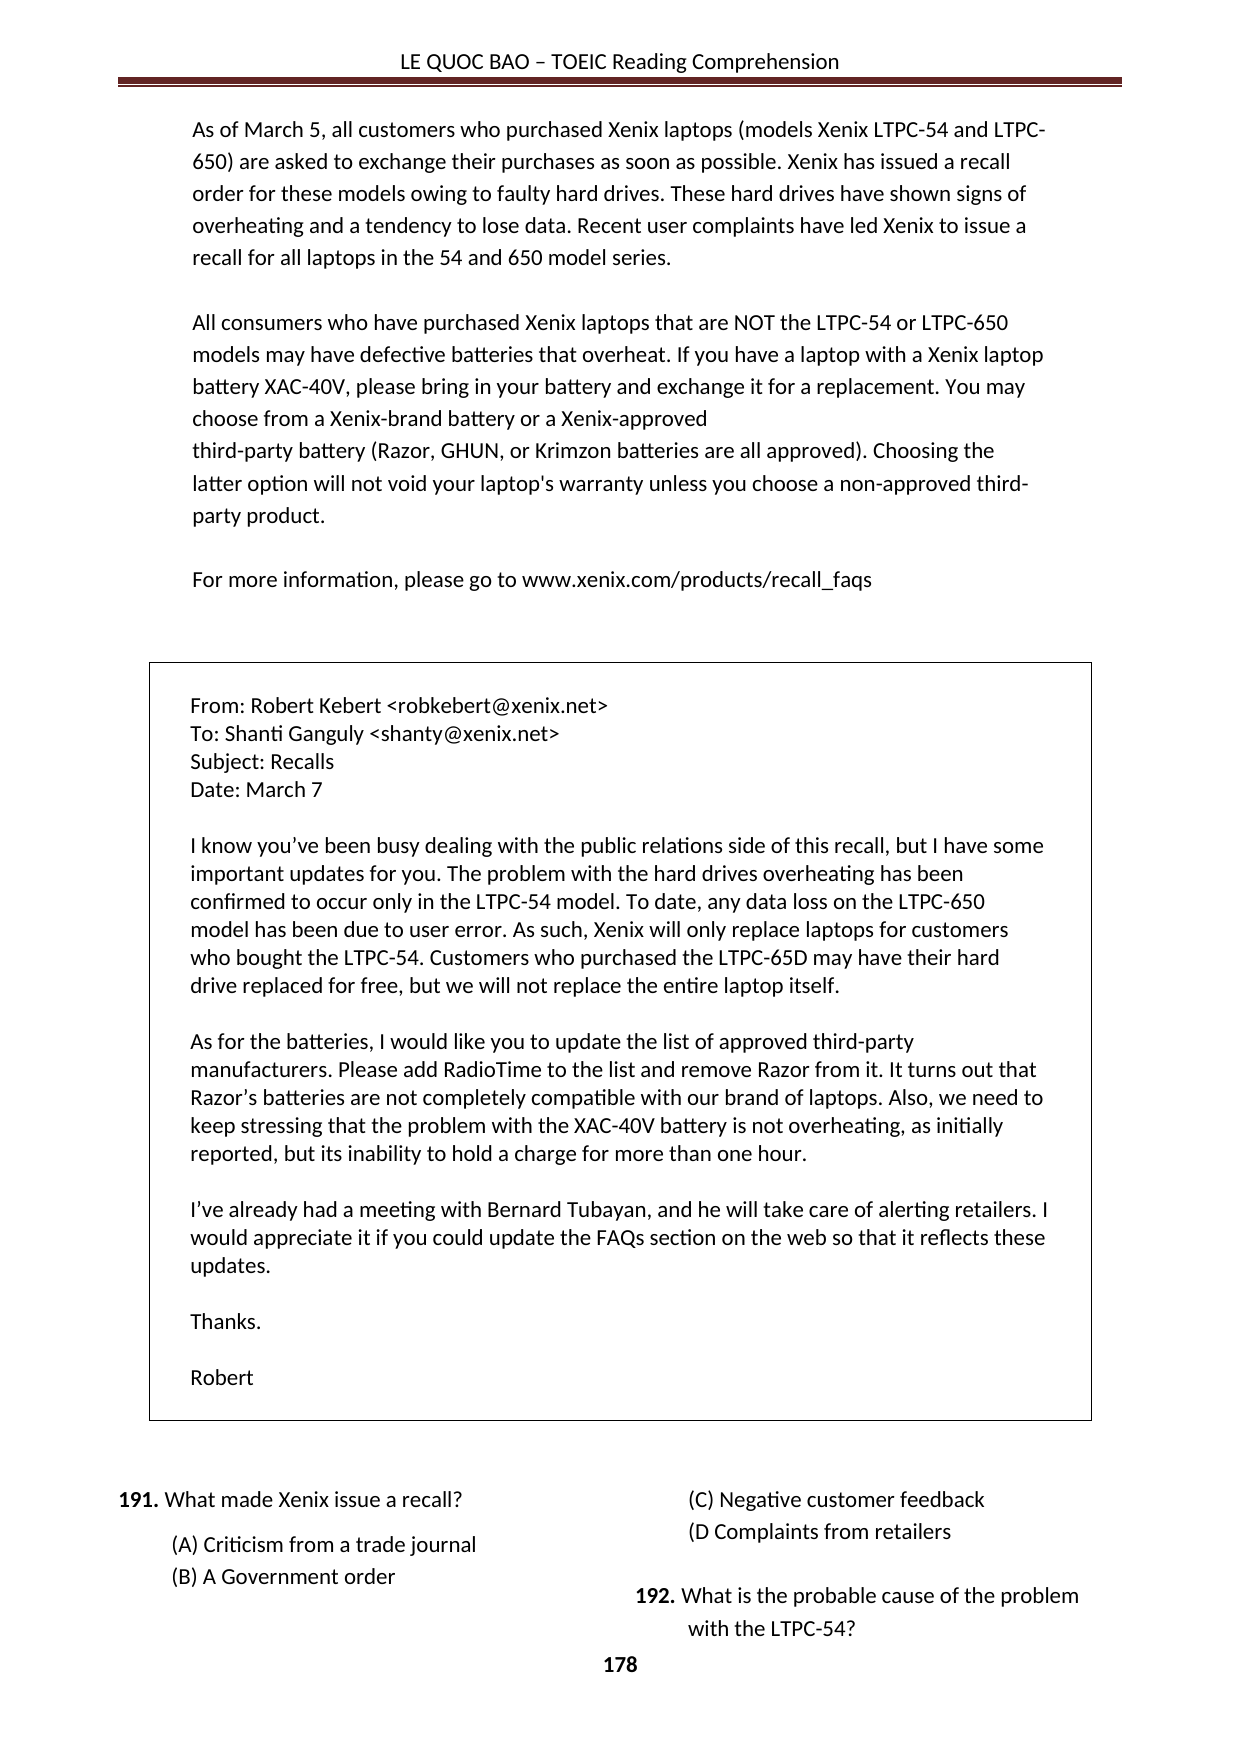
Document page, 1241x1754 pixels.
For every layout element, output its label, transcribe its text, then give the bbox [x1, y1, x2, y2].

text with the LTPC-54? [688, 1614, 1122, 1642]
text 192. What is the probable cause of the problem [635, 1549, 1122, 1609]
text For more information, please go to www.xenix.com/products/recall_faqs [192, 533, 1048, 593]
text All consumers who have purchased Xenix laptops that are NOT the LTPC-54 or LTPC-650 models may have defective batteries that overheat. If you have a laptop with a Xenix laptop battery XAC-40V, please bring in your battery and exchange it for a replacement. You may choose from a Xenix-brand battery or a Xenix-approved third-party battery (Razor, GHUN, or Krimzon batteries are all approved). Choosing the latter option will not void your laptop's warranty unless you choose a non-approved third-party product. [192, 276, 1048, 529]
text (A) Criticism from a trade journal (B) A Government order (C) Negative customer feedback (D Complaints from retailers [171, 1530, 605, 1590]
table_header From: Robert Kebert <robkebert@xenix.net> To: Shanti Ganguly <shanty@xenix.net> Subject: Recalls Date: March 7 I know you’ve been busy dealing with the public relations side of this recall, but I have some important updates for you. The problem with the hard drives overheating has been confirmed to occur only in the LTPC-54 model. To date, any data loss on the LTPC-650 model has been due to user error. As such, Xenix will only replace laptops for customers who bought the LTPC-54. Customers who purchased the LTPC-65D may have their hard drive replaced for free, but we will not replace the entire laptop itself. As for the batteries, I would like you to update the list of approved third-party manufacturers. Please add RadioTime to the list and remove Razor from it. It turns out that Razor’s batteries are not completely compatible with our brand of laptops. Also, we need to keep stressing that the problem with the XAC-40V battery is not overheating, as initially reported, but its inability to hold a charge for more than one hour. I’ve already had a meeting with Bernard Tubayan, and he will take care of alerting retailers. I would appreciate it if you could update the FAQs section on the web so that it reflects these updates. Thanks. Robert [150, 663, 1091, 1419]
text (A) Criticism from a trade journal (B) A Government order (C) Negative customer feedback (D Complaints from retailers [688, 1485, 1122, 1545]
text 191. What made Xenix issue a recall? [118, 1485, 605, 1513]
text As of March 5, all customers who purchased Xenix laptops (models Xenix LTPC-54 and LTPC-650) are asked to exchange their purchases as soon as possible. Xenix has issued a recall order for these models owing to faulty hard drives. These hard drives have shown signs of overheating and a tendency to lose data. Recent user complaints have led Xenix to issue a recall for all laptops in the 54 and 650 model series. [192, 115, 1048, 272]
